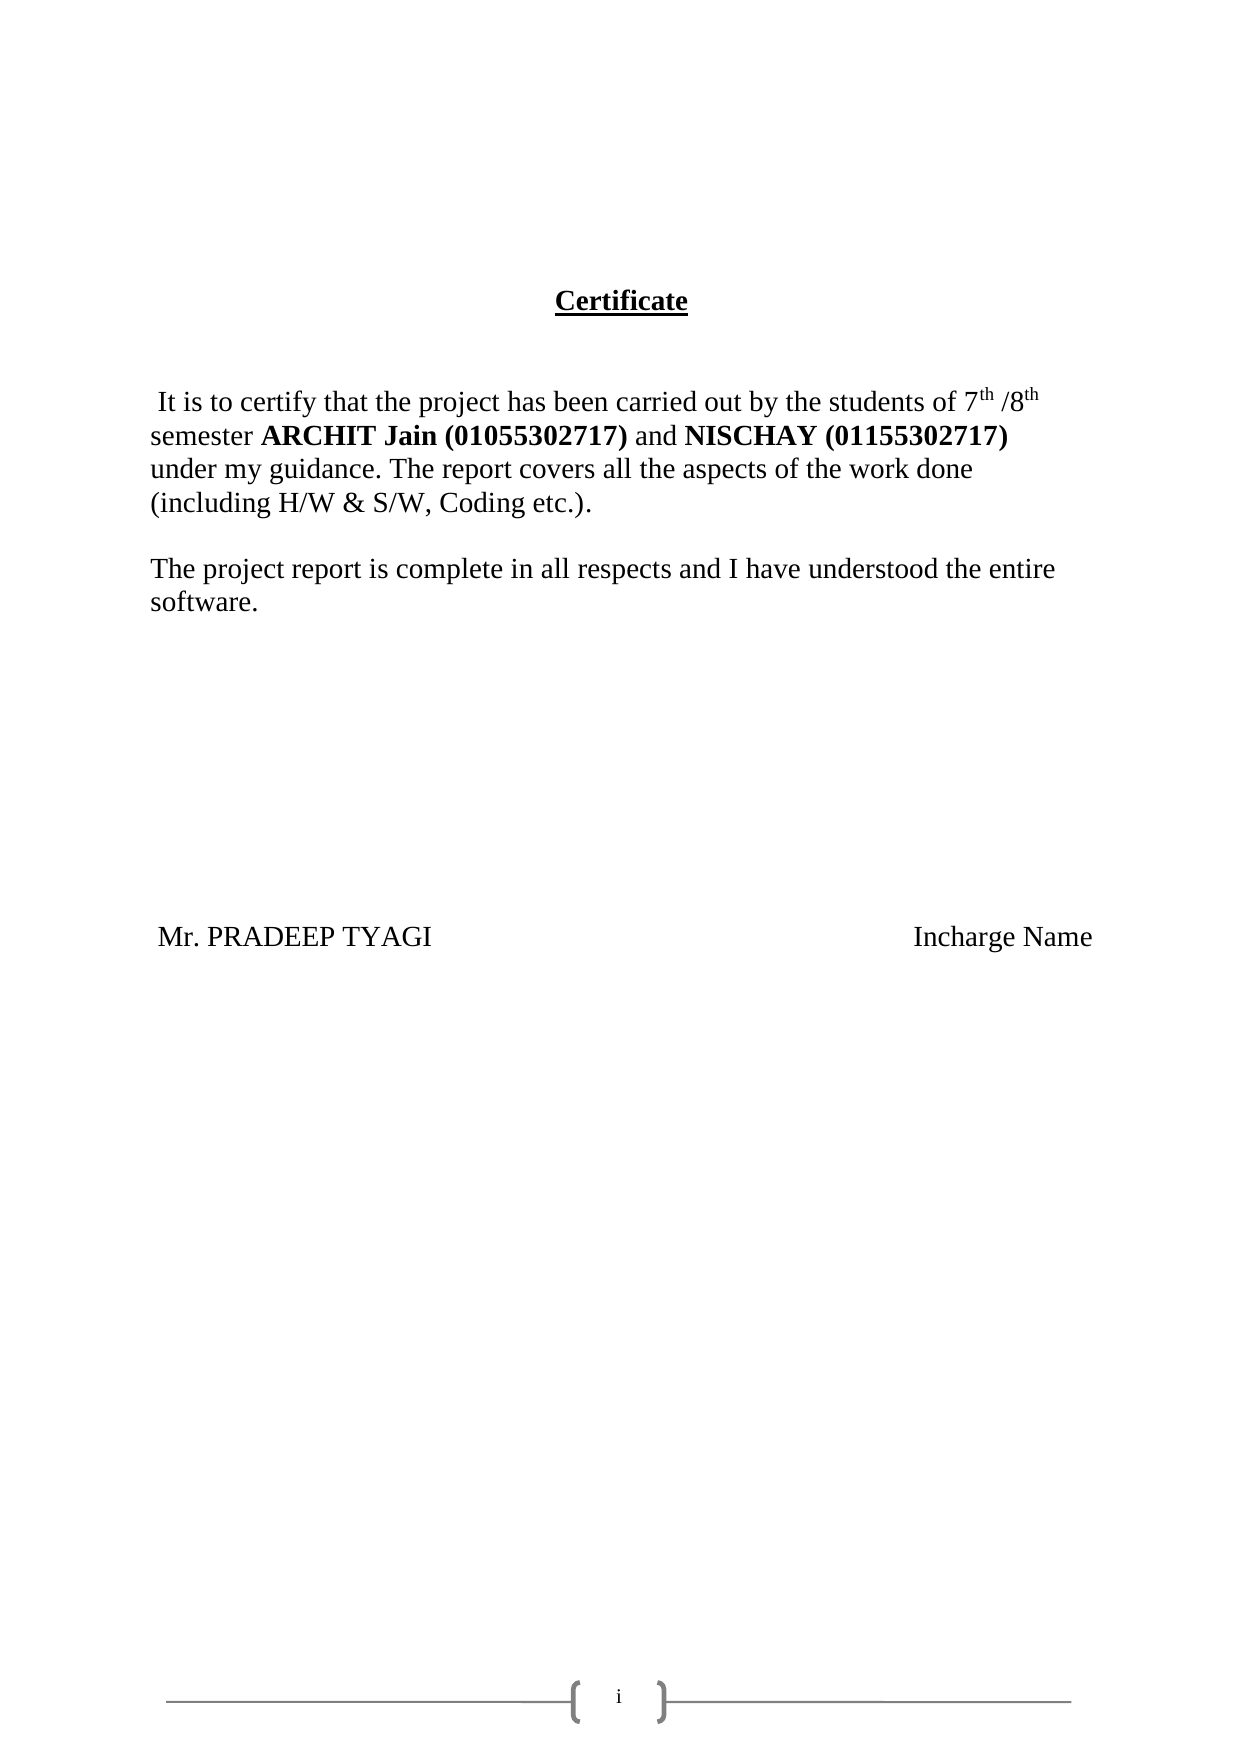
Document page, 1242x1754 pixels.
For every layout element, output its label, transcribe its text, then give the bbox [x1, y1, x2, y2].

text Mr. PRADEEP TYAGI Incharge Name [157, 919, 1098, 953]
text Certificate [549, 284, 693, 316]
text The project report is complete in all respects and I have understood the entire software. [150, 551, 1058, 618]
text It is to certify that the project has been carried out by the students of 7th /8th semester ARCHIT Jain (01055302717) and NISCHAY (01155302717) under my guidance. The report covers all the aspects of the work done (including H/W & S/W, Coding etc.). [150, 382, 1063, 519]
